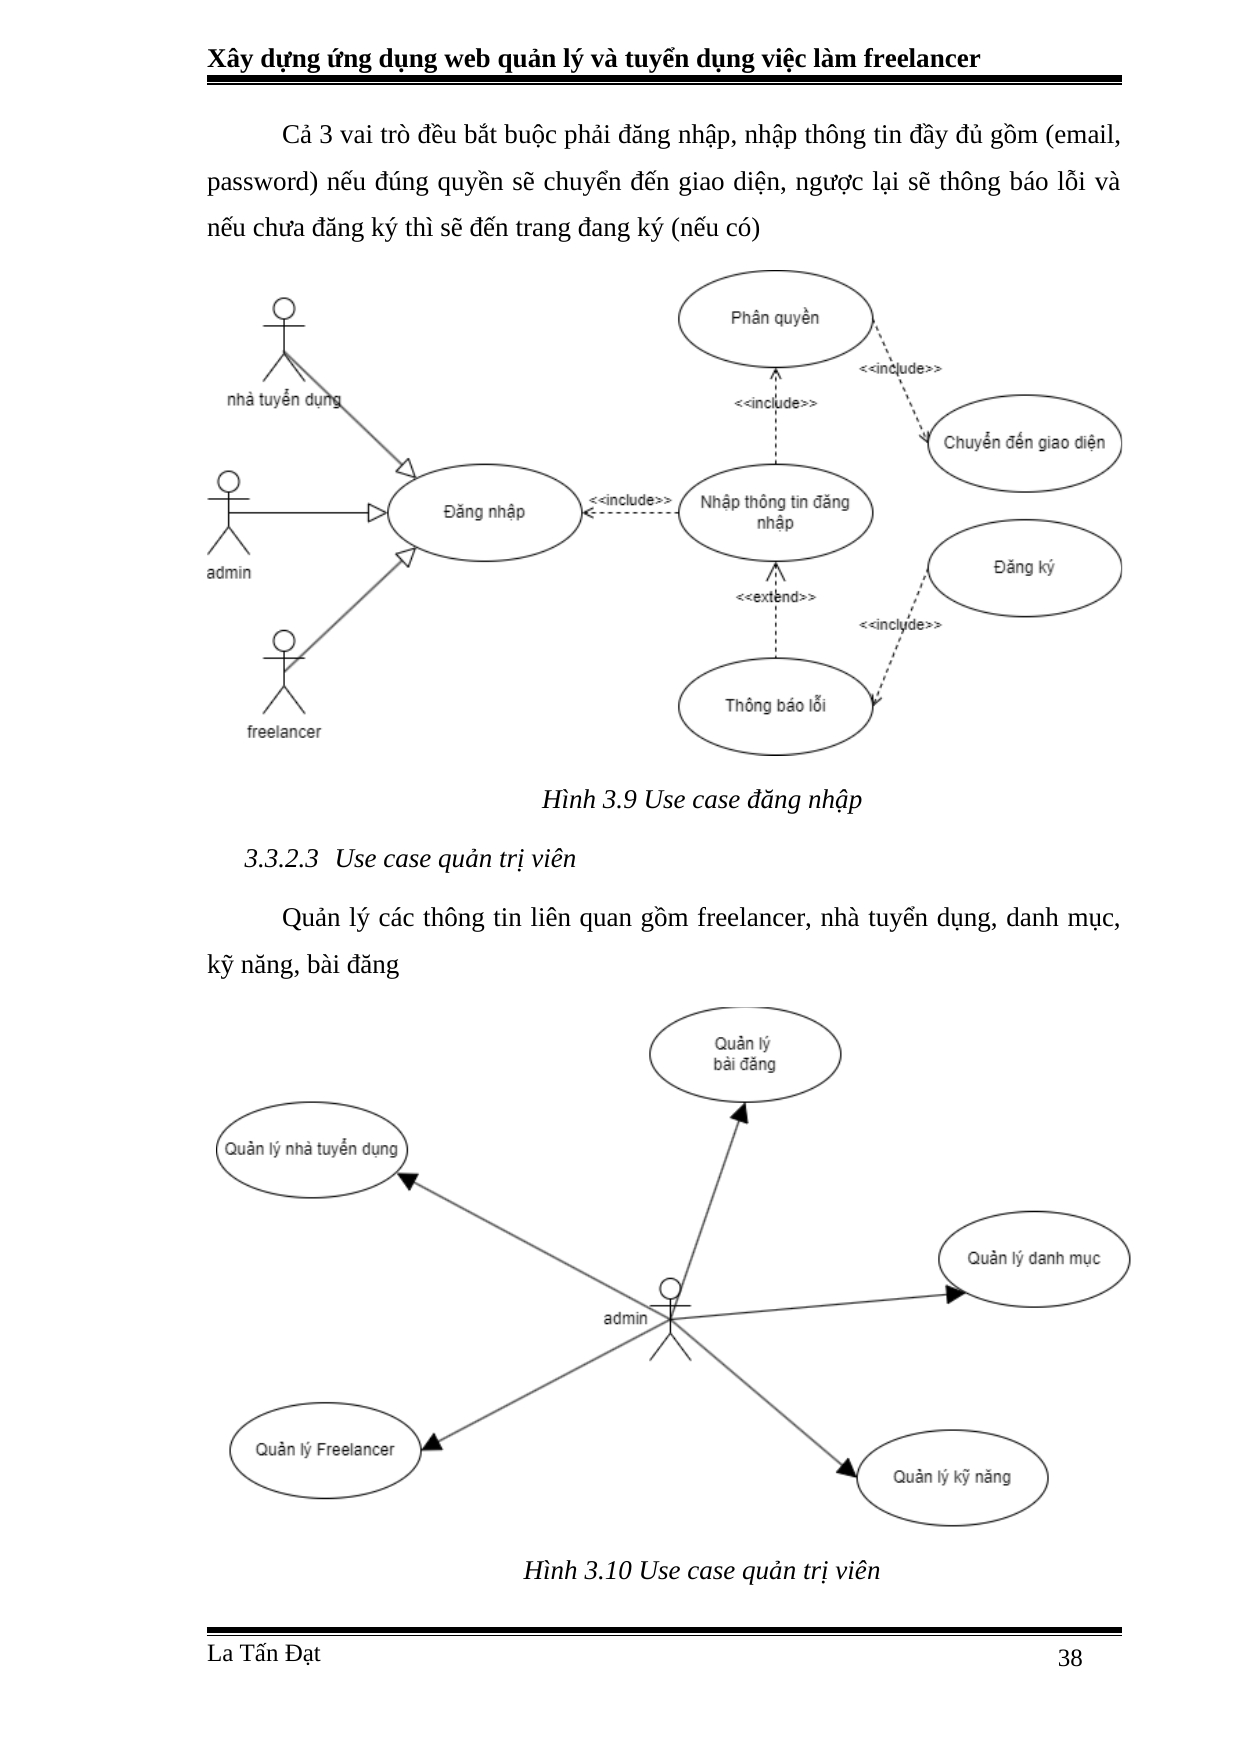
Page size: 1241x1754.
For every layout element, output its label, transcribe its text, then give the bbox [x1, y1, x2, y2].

text Quản lý các thông tin liên quan gồm freelancer, nhà tuyển dụng, danh mục, kỹ năng, bài đăng [207, 901, 1122, 979]
picture [216, 1007, 1132, 1528]
subtitle Use case quản trị viên [244, 842, 1122, 873]
text Cả 3 vai trò đều bắt buộc phải đăng nhập, nhập thông tin đầy đủ gồm (email, password) nếu đúng quyền sẽ chuyển đến giao diện, ngược lại sẽ thông báo lỗi và nếu chưa đăng ký thì sẽ đến trang đang ký (nếu có) [207, 118, 1122, 243]
picture [206, 270, 1123, 756]
